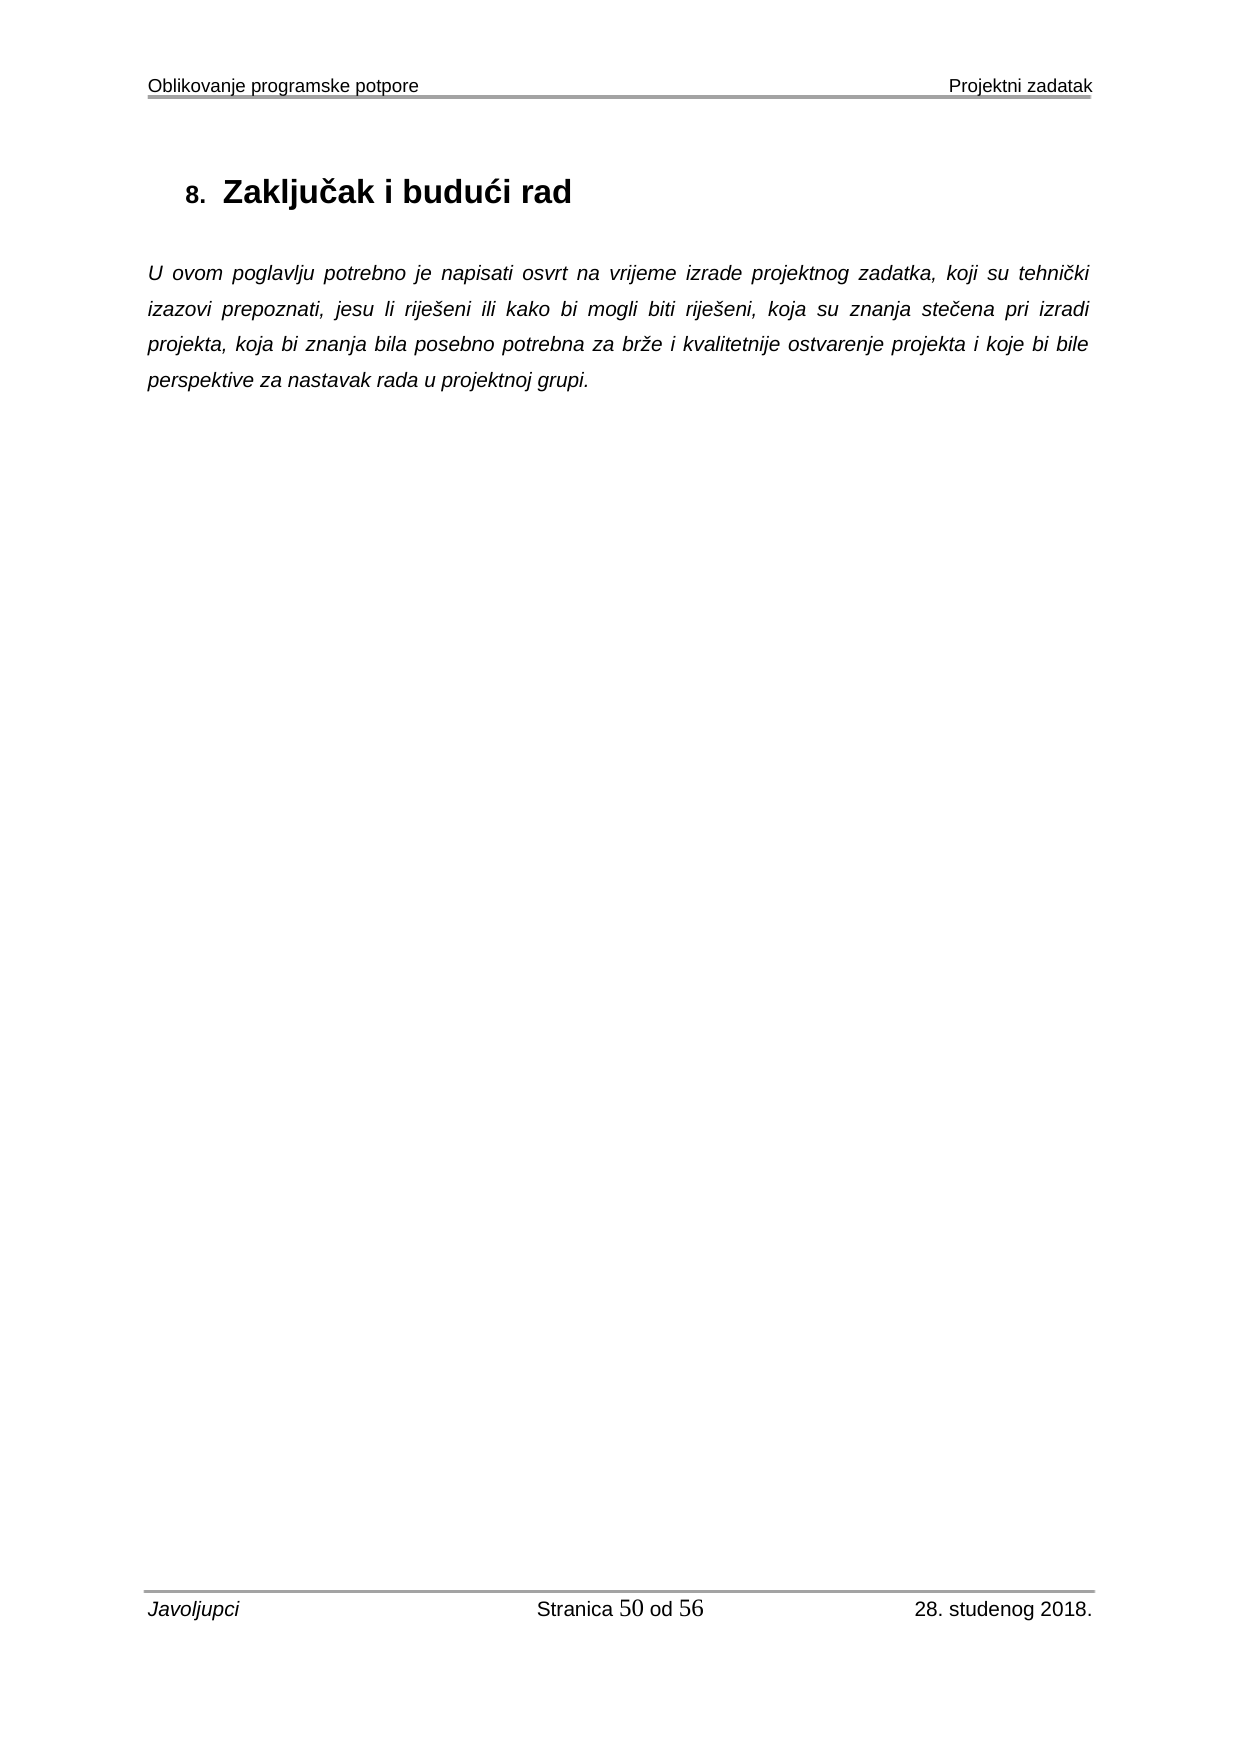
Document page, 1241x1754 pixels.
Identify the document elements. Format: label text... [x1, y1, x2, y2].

text U ovom poglavlju potrebno je napisati osvrt na vrijeme izrade projektnog zadatka, koji su tehnički izazovi prepoznati, jesu li riješeni ili kako bi mogli biti riješeni, koja su znanja stečena pri izradi projekta, koja bi znanja bila posebno potrebna za brže i kvalitetnije ostvarenje projekta i koje bi bile perspektive za nastavak rada u projektnoj grupi. [148, 260, 1093, 392]
subtitle Zaključak i budući rad [185, 173, 1093, 211]
picture [147, 95, 1092, 99]
